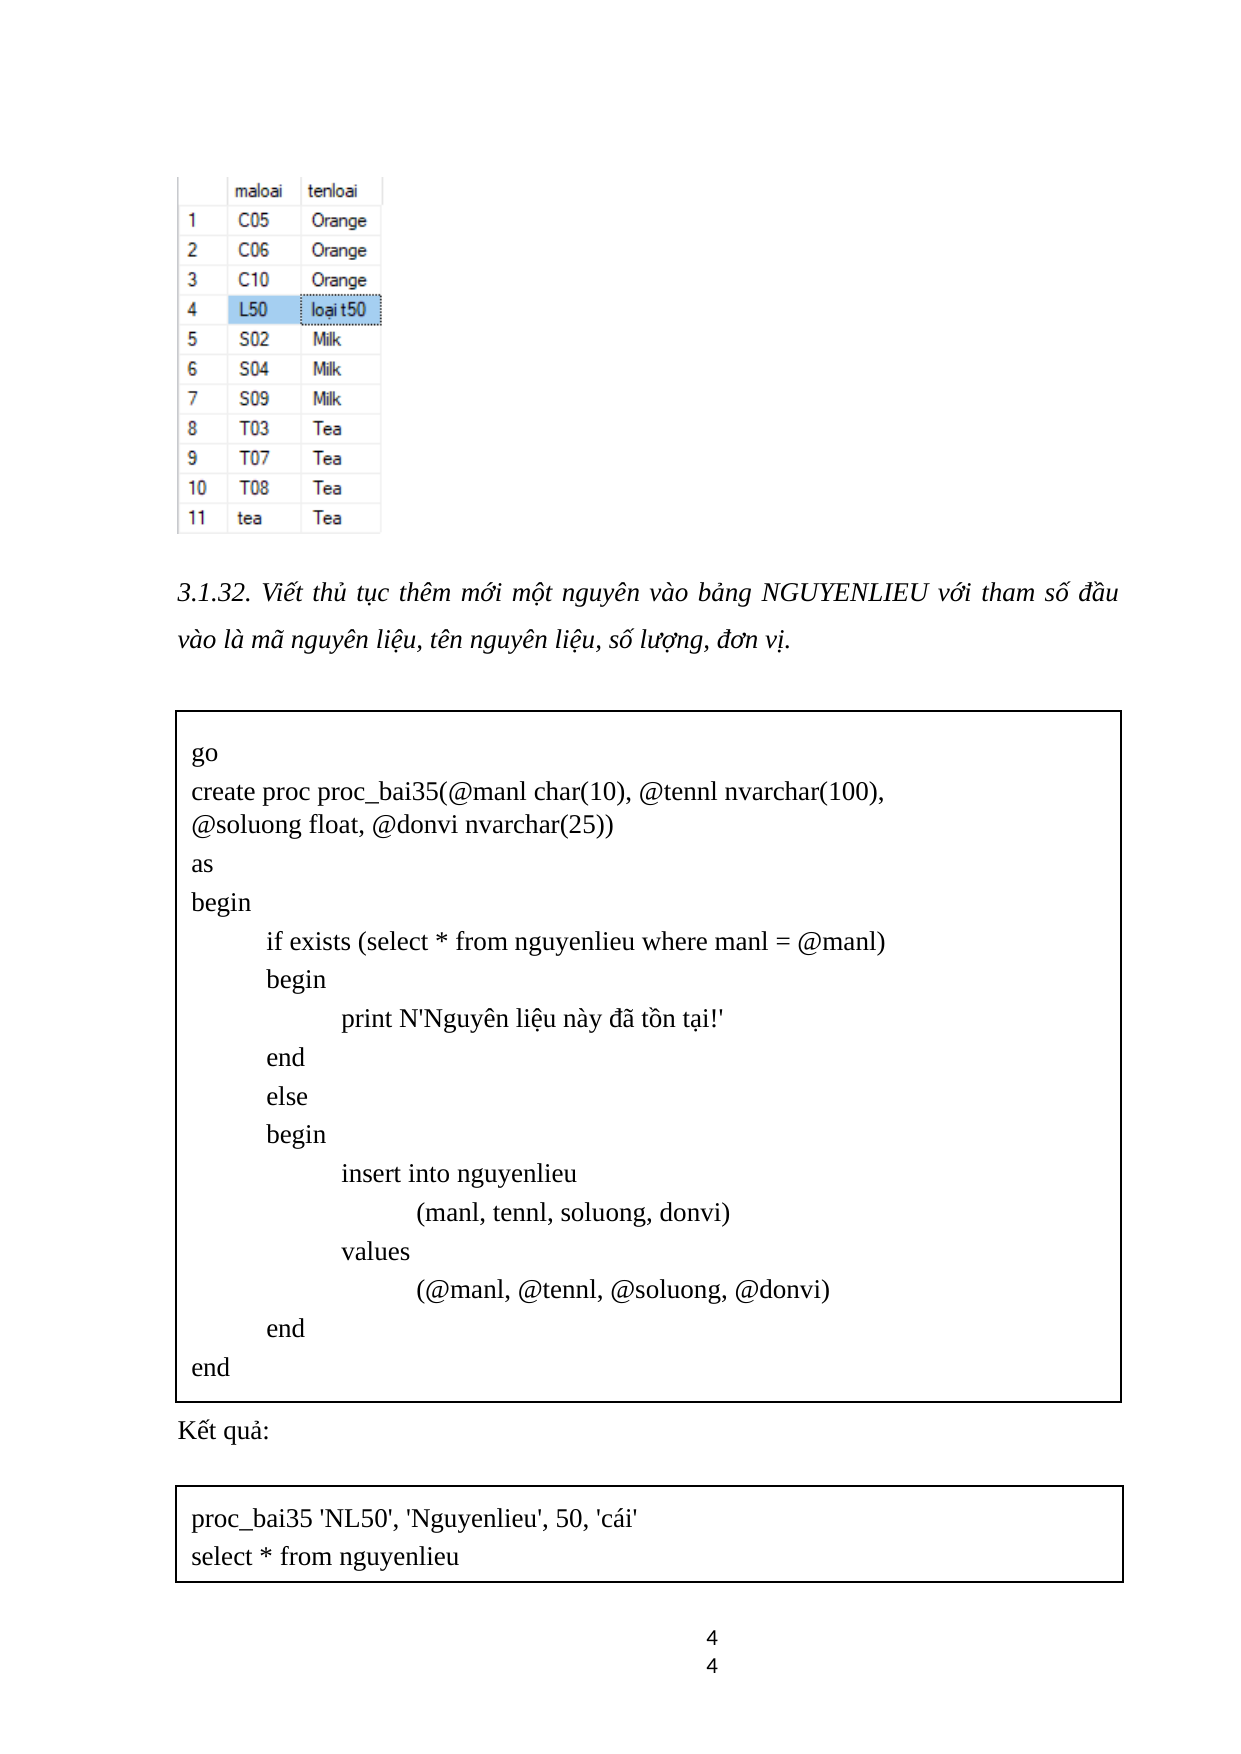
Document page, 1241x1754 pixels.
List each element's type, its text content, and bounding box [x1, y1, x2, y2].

subtitle 3.1.32. Viết thủ tục thêm mới một nguyên vào bảng NGUYENLIEU với tham số đầu vào là mã nguyên liệu, tên nguyên liệu, số lượng, đơn vị. [177, 576, 1122, 654]
text Kết quả: [177, 1403, 1004, 1446]
picture [177, 177, 396, 534]
